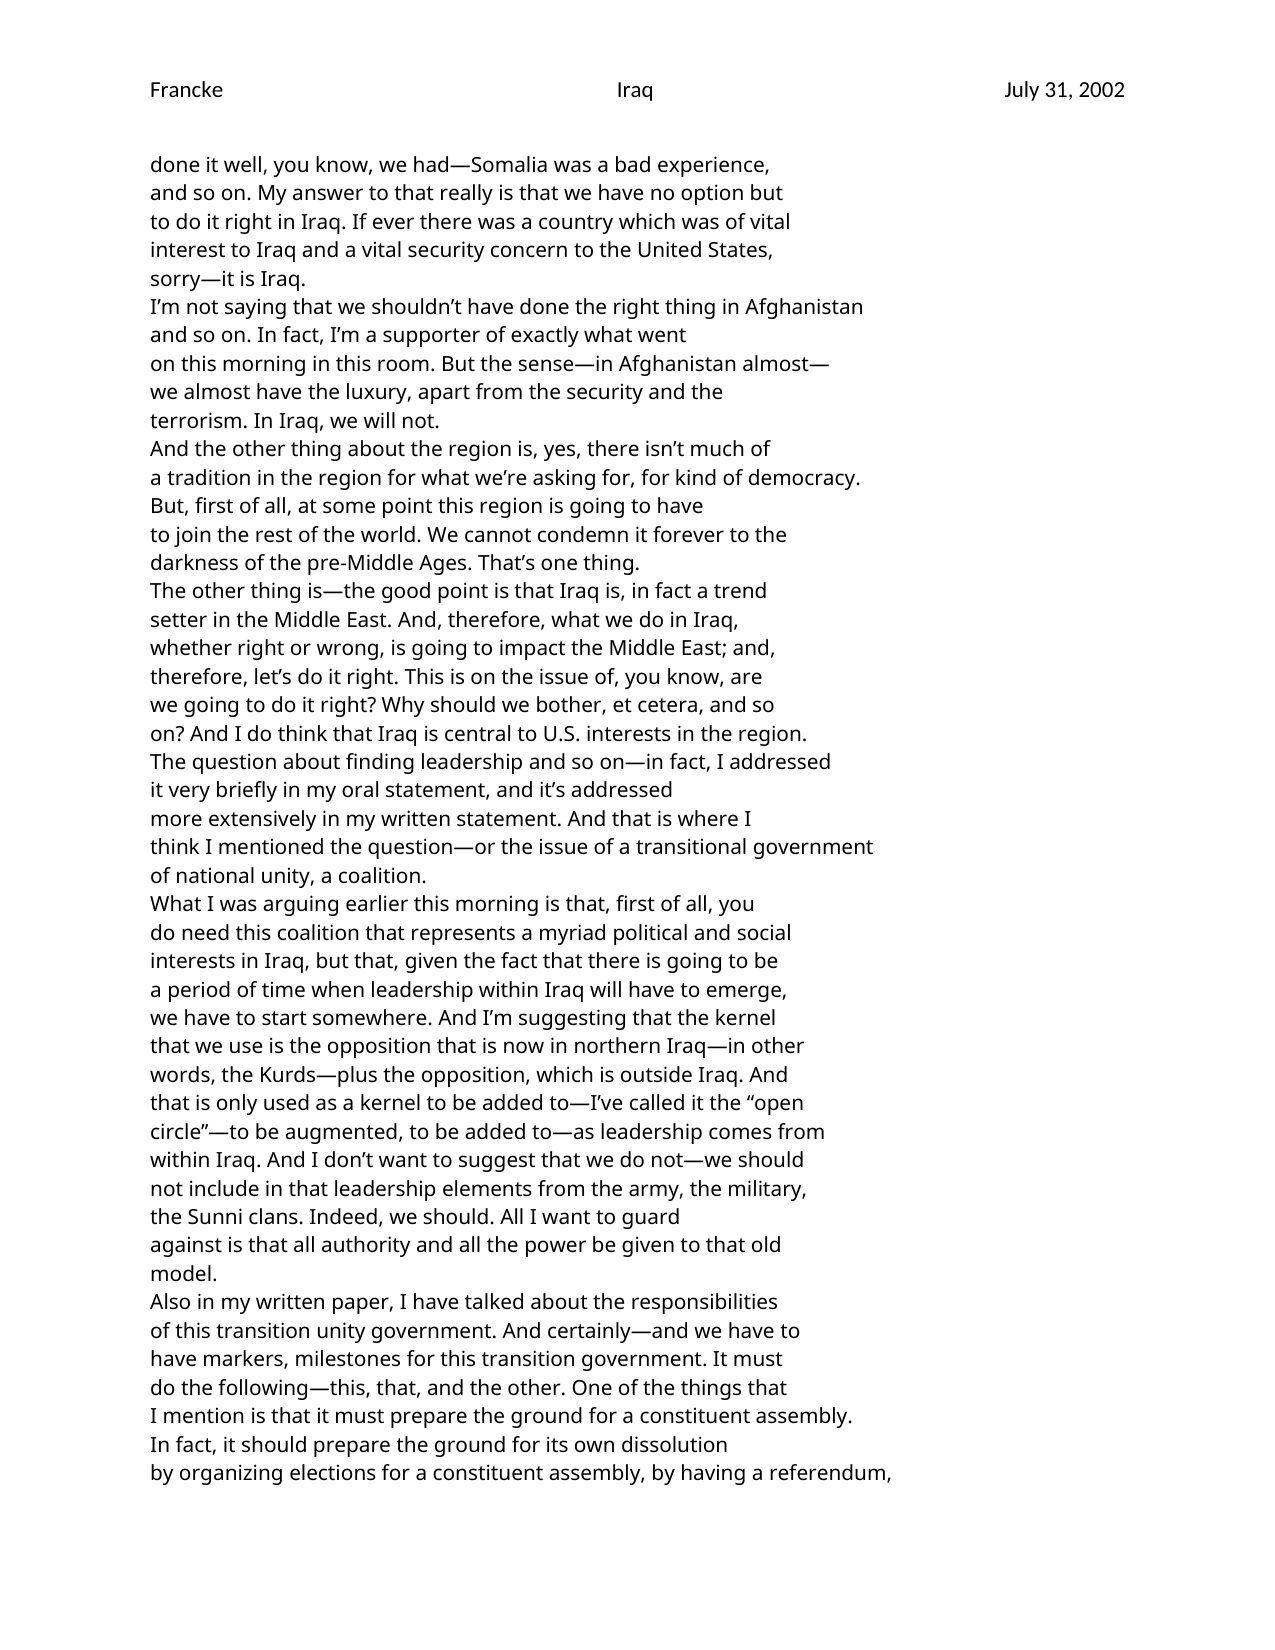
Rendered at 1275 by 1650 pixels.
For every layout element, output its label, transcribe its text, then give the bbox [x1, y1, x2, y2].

text we have to start somewhere. And I’m suggesting that the kernel [150, 1003, 1125, 1032]
text more extensively in my written statement. And that is where I [150, 804, 1125, 832]
text words, the Kurds—plus the opposition, which is outside Iraq. And [150, 1060, 1125, 1088]
text the Sunni clans. Indeed, we should. All I want to guard [150, 1202, 1125, 1231]
text and so on. My answer to that really is that we have no option but [150, 178, 1125, 207]
text darkness of the pre-Middle Ages. That’s one thing. [150, 548, 1125, 577]
text do need this coalition that represents a myriad political and social [150, 918, 1125, 946]
text by organizing elections for a constituent assembly, by having a referendum, [150, 1458, 1125, 1487]
text against is that all authority and all the power be given to that old [150, 1231, 1125, 1259]
text What I was arguing earlier this morning is that, first of all, you [150, 889, 1125, 918]
text of national unity, a coalition. [150, 861, 1125, 889]
text interests in Iraq, but that, given the fact that there is going to be [150, 946, 1125, 975]
text on? And I do think that Iraq is central to U.S. interests in the region. [150, 719, 1125, 747]
text do the following—this, that, and the other. One of the things that [150, 1373, 1125, 1401]
text that is only used as a kernel to be added to—I’ve called it the ‘‘open [150, 1088, 1125, 1117]
text model. [150, 1259, 1125, 1287]
text on this morning in this room. But the sense—in Afghanistan almost— [150, 349, 1125, 377]
text whether right or wrong, is going to impact the Middle East; and, [150, 633, 1125, 662]
text of this transition unity government. And certainly—and we have to [150, 1316, 1125, 1344]
text a tradition in the region for what we’re asking for, for kind of democracy. [150, 463, 1125, 491]
text a period of time when leadership within Iraq will have to emerge, [150, 975, 1125, 1003]
text therefore, let’s do it right. This is on the issue of, you know, are [150, 662, 1125, 690]
text interest to Iraq and a vital security concern to the United States, [150, 235, 1125, 264]
text have markers, milestones for this transition government. It must [150, 1344, 1125, 1373]
text and so on. In fact, I’m a supporter of exactly what went [150, 321, 1125, 349]
text sorry—it is Iraq. [150, 264, 1125, 292]
text circle’’—to be augmented, to be added to—as leadership comes from [150, 1117, 1125, 1145]
text setter in the Middle East. And, therefore, what we do in Iraq, [150, 605, 1125, 633]
text within Iraq. And I don’t want to suggest that we do not—we should [150, 1145, 1125, 1174]
text Also in my written paper, I have talked about the responsibilities [150, 1287, 1125, 1316]
text done it well, you know, we had—Somalia was a bad experience, [150, 150, 1125, 178]
text think I mentioned the question—or the issue of a transitional government [150, 832, 1125, 861]
text we going to do it right? Why should we bother, et cetera, and so [150, 690, 1125, 719]
text The other thing is—the good point is that Iraq is, in fact a trend [150, 577, 1125, 605]
text not include in that leadership elements from the army, the military, [150, 1174, 1125, 1202]
text I mention is that it must prepare the ground for a constituent assembly. [150, 1401, 1125, 1430]
text it very briefly in my oral statement, and it’s addressed [150, 776, 1125, 804]
text terrorism. In Iraq, we will not. [150, 406, 1125, 434]
text to join the rest of the world. We cannot condemn it forever to the [150, 520, 1125, 548]
text to do it right in Iraq. If ever there was a country which was of vital [150, 207, 1125, 235]
text The question about finding leadership and so on—in fact, I addressed [150, 747, 1125, 776]
text that we use is the opposition that is now in northern Iraq—in other [150, 1032, 1125, 1060]
text And the other thing about the region is, yes, there isn’t much of [150, 434, 1125, 463]
text In fact, it should prepare the ground for its own dissolution [150, 1430, 1125, 1458]
text I’m not saying that we shouldn’t have done the right thing in Afghanistan [150, 292, 1125, 321]
text we almost have the luxury, apart from the security and the [150, 377, 1125, 406]
text But, first of all, at some point this region is going to have [150, 491, 1125, 520]
